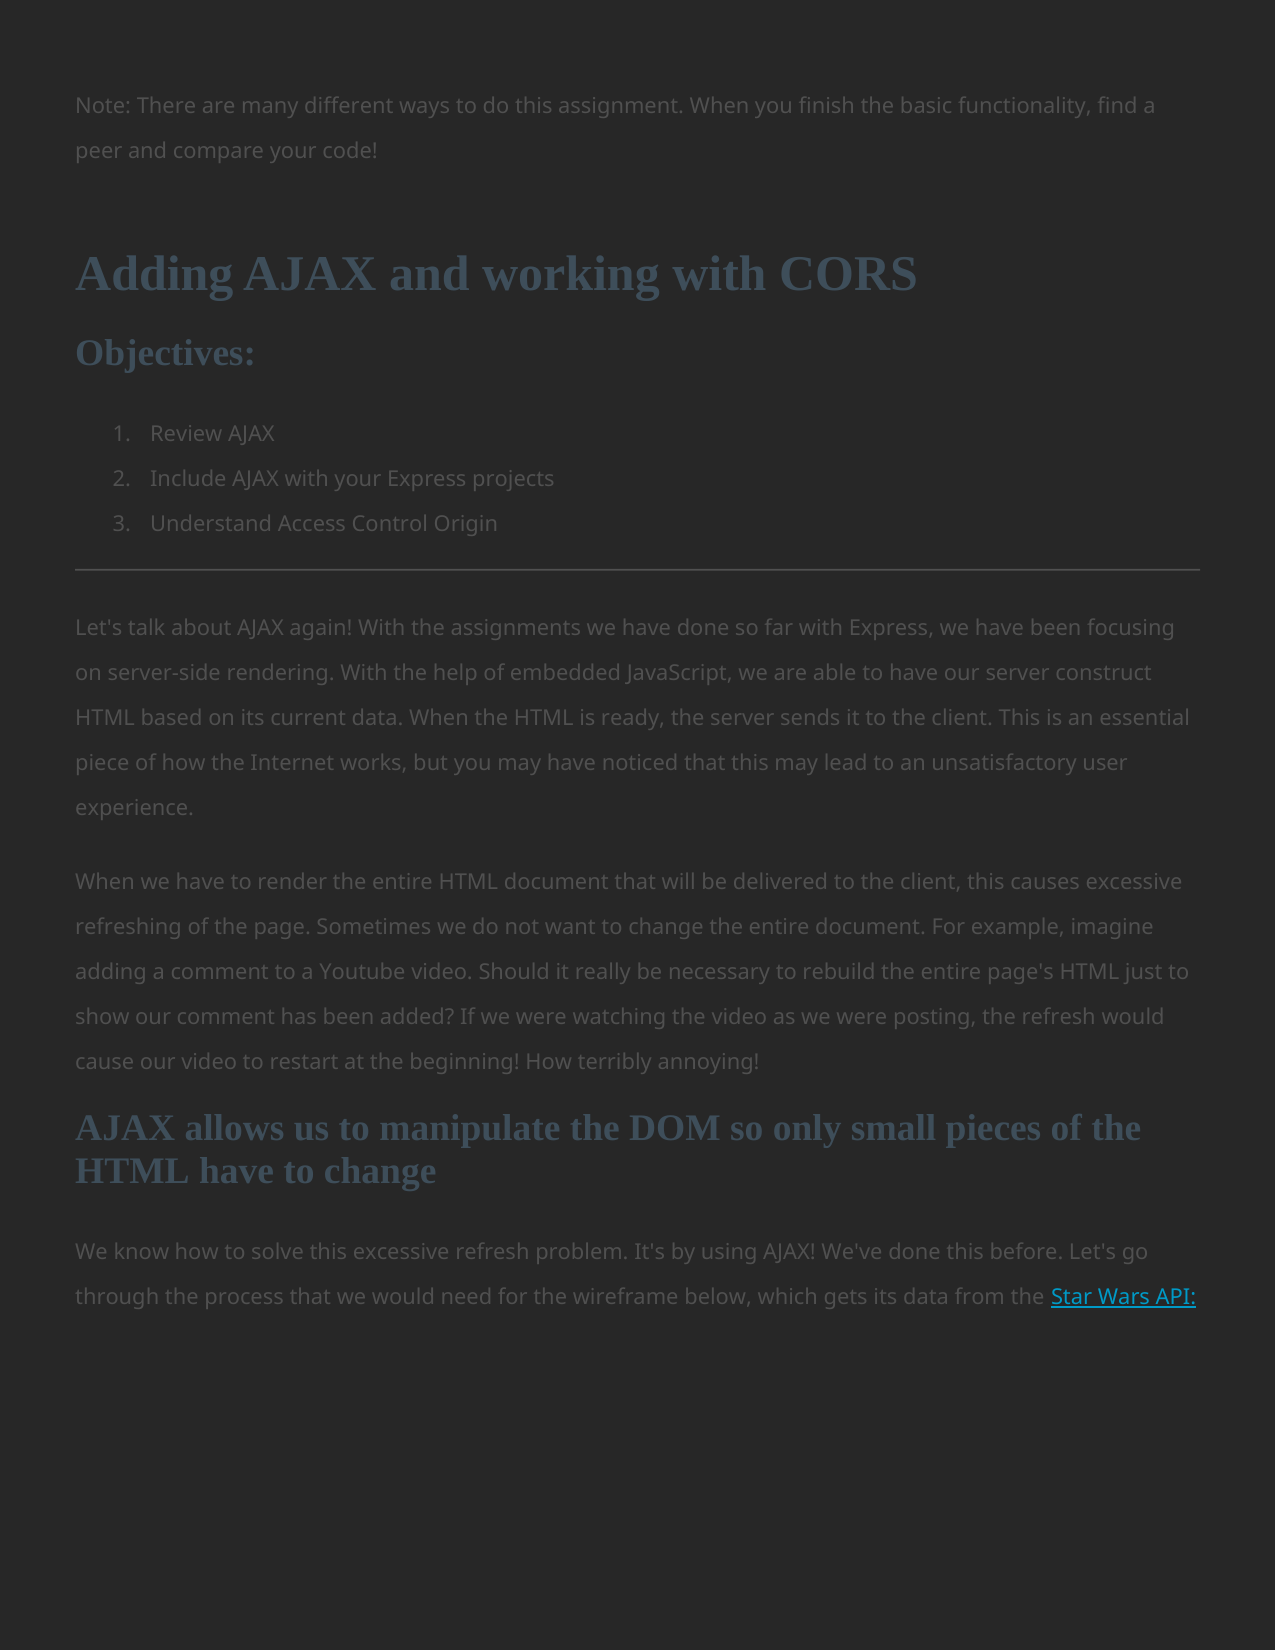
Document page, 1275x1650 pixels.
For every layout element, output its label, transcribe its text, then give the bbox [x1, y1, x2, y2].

text Let's talk about AJAX again! With the assignments we have done so far with Express, we have been focusing on server-side rendering. With the help of embedded JavaScript, we are able to have our server construct HTML based on its current data. When the HTML is ready, the server sends it to the client. This is an essential piece of how the Internet works, but you may have noticed that this may lead to an unsatisfactory user experience. [75, 597, 1200, 822]
text When we have to render the entire HTML document that will be delivered to the client, this causes excessive refreshing of the page. Sometimes we do not want to change the entire document. For example, imagine adding a comment to a Youtube video. Should it really be necessary to rebuild the entire page's HTML just to show our comment has been added? If we were watching the video as we were posting, the refresh would cause our video to restart at the beginning! How terribly annoying! [75, 851, 1200, 1076]
list Understand Access Control Origin [112, 493, 1200, 538]
list Include AJAX with your Express projects [112, 448, 1200, 493]
text We know how to solve this excessive refresh problem. It's by using AJAX! We've done this before. Let's go through the process that we would need for the wireframe below, which gets its data from the Star Wars API: [75, 1221, 1200, 1311]
list Review AJAX [112, 403, 1200, 448]
text Adding AJAX and working with CORS [75, 244, 1200, 301]
text Objectives: [75, 330, 1200, 373]
text AJAX allows us to manipulate the DOM so only small pieces of the HTML have to change [75, 1105, 1200, 1192]
text Note: There are many different ways to do this assignment. When you finish the basic functionality, find a peer and compare your code! [75, 75, 1200, 165]
